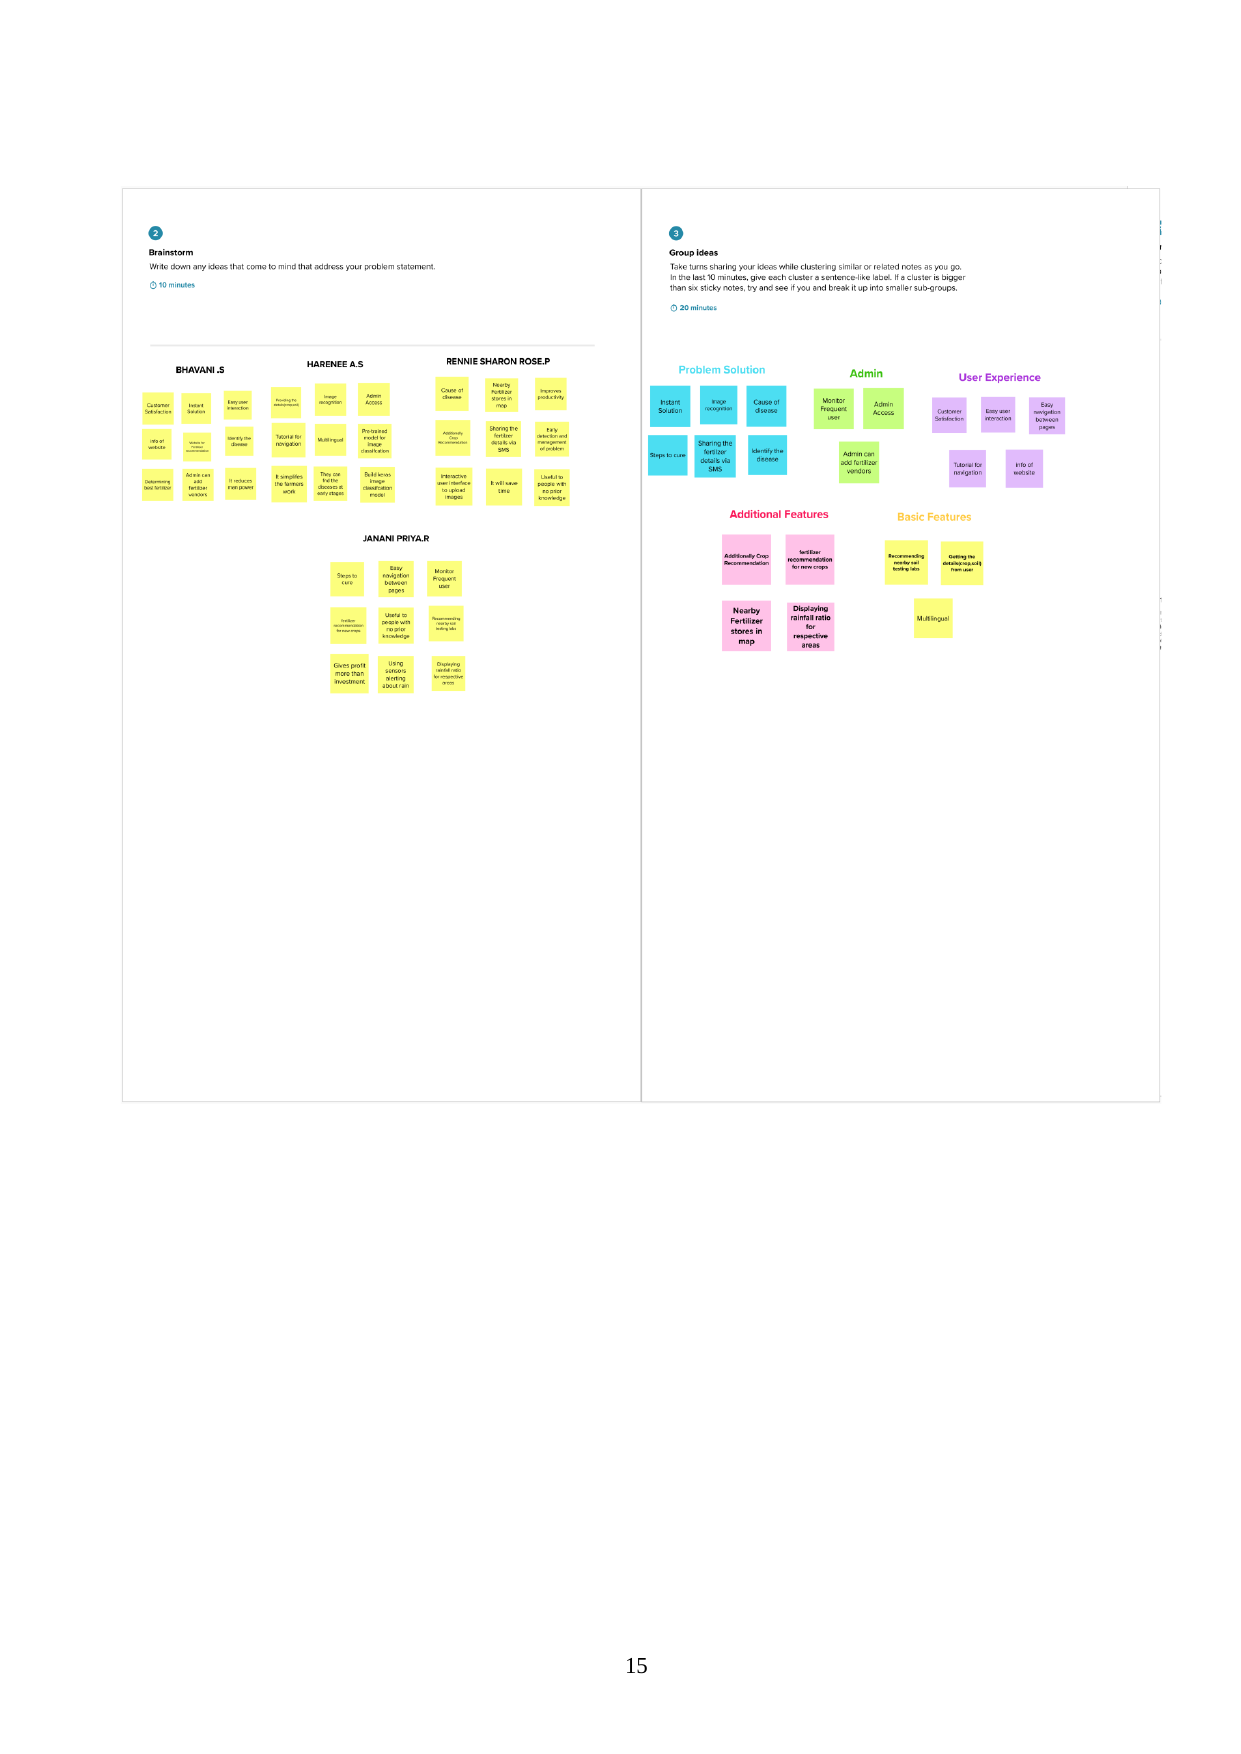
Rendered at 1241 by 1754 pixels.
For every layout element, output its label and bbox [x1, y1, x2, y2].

picture [120, 186, 1162, 1104]
